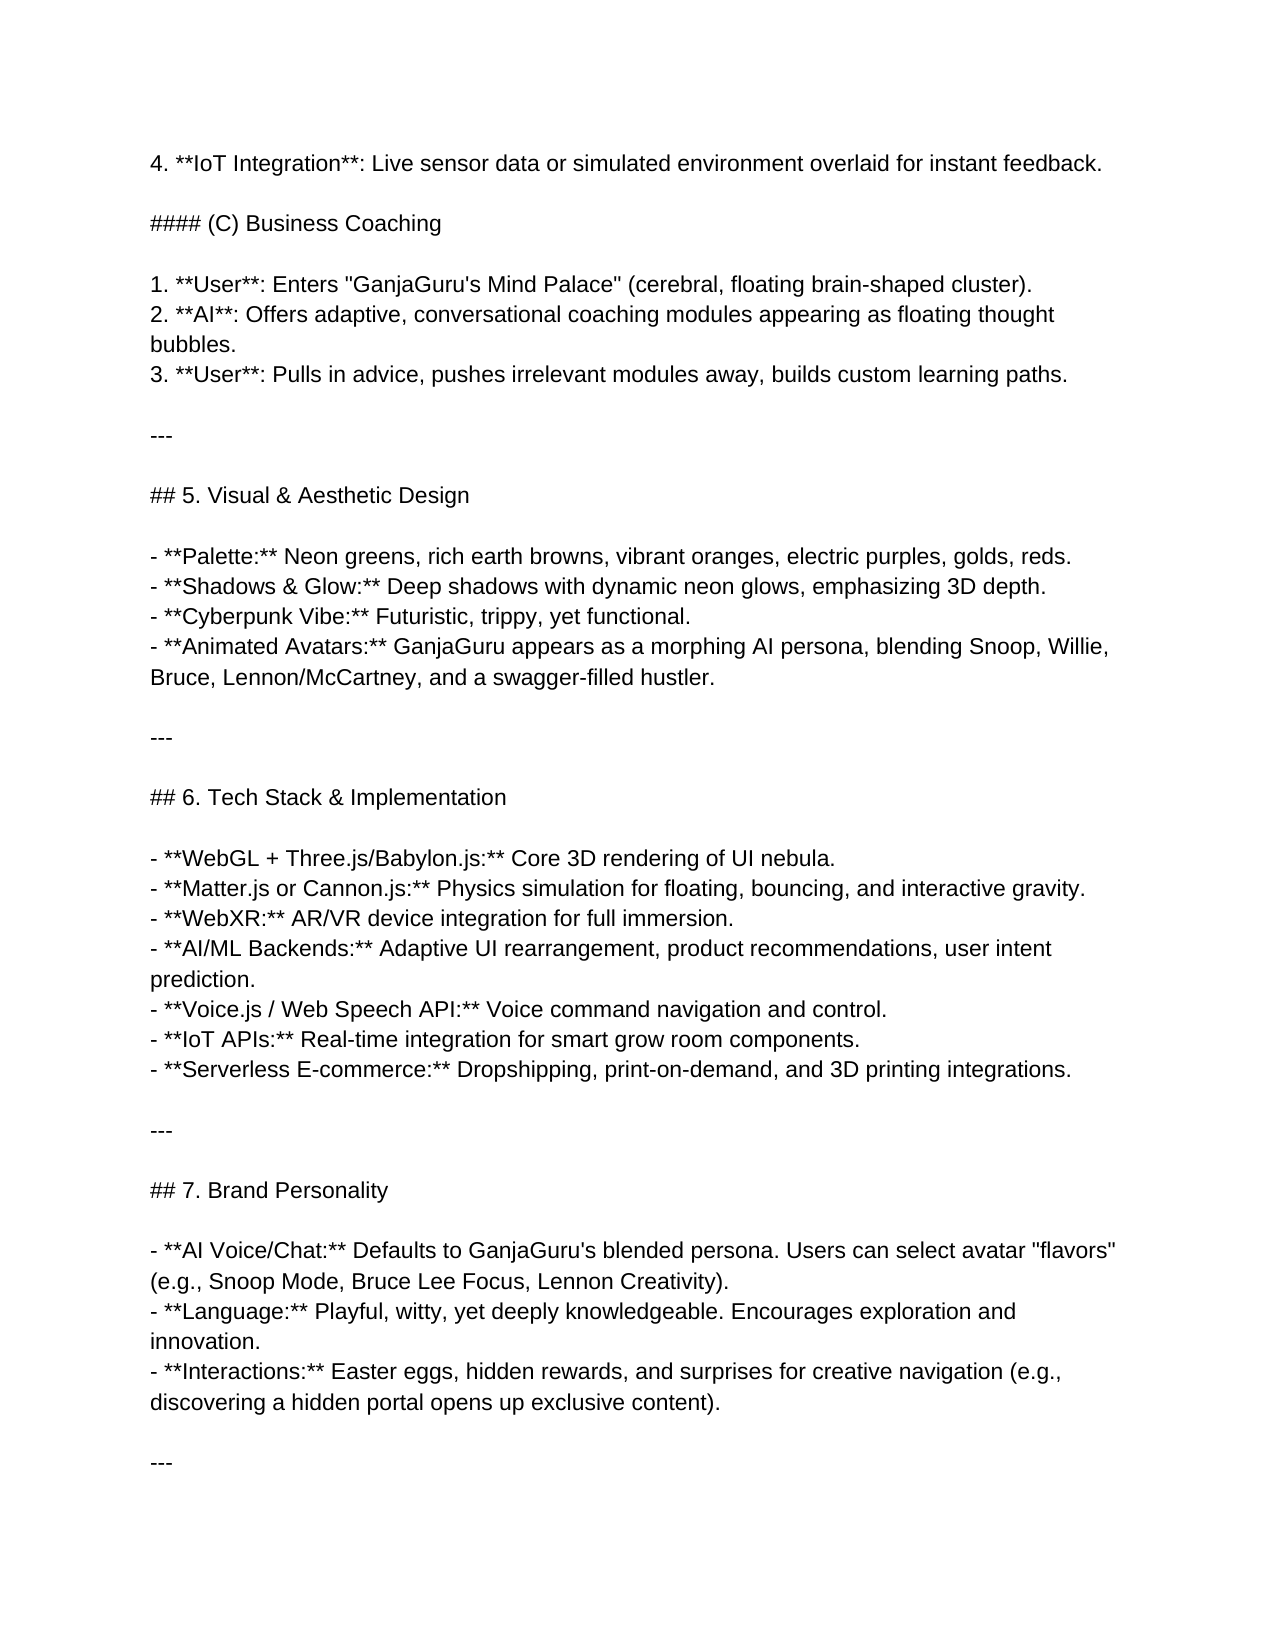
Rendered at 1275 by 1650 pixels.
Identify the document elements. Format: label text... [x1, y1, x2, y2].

text ## 7. Brand Personality [150, 1177, 1125, 1203]
text - **Animated Avatars:** GanjaGuru appears as a morphing AI persona, blending Snoop, Willie, Bruce, Lennon/McCartney, and a swagger-filled hustler. [150, 633, 1125, 690]
text ## 5. Visual & Aesthetic Design [150, 482, 1125, 509]
text --- [150, 1449, 1125, 1475]
text - **AI Voice/Chat:** Defaults to GanjaGuru's blended persona. Users can select avatar "flavors" (e.g., Snoop Mode, Bruce Lee Focus, Lennon Creativity). [150, 1237, 1125, 1294]
text - **Matter.js or Cannon.js:** Physics simulation for floating, bouncing, and interactive gravity. [150, 875, 1125, 901]
text - **WebGL + Three.js/Babylon.js:** Core 3D rendering of UI nebula. [150, 845, 1125, 871]
text 2. **AI**: Offers adaptive, conversational coaching modules appearing as floating thought bubbles. [150, 301, 1125, 358]
text --- [150, 1117, 1125, 1143]
text #### (C) Business Coaching [150, 210, 1125, 237]
text - **AI/ML Backends:** Adaptive UI rearrangement, product recommendations, user intent prediction. [150, 935, 1125, 992]
text 4. **IoT Integration**: Live sensor data or simulated environment overlaid for instant feedback. [150, 150, 1125, 176]
text - **Voice.js / Web Speech API:** Voice command navigation and control. [150, 996, 1125, 1022]
text - **IoT APIs:** Real-time integration for smart grow room components. [150, 1026, 1125, 1052]
text - **Cyberpunk Vibe:** Futuristic, trippy, yet functional. [150, 603, 1125, 629]
text --- [150, 724, 1125, 750]
text ## 6. Tech Stack & Implementation [150, 784, 1125, 811]
text - **Serverless E-commerce:** Dropshipping, print-on-demand, and 3D printing integrations. [150, 1056, 1125, 1083]
text 1. **User**: Enters "GanjaGuru's Mind Palace" (cerebral, floating brain-shaped cluster). [150, 271, 1125, 297]
text - **Interactions:** Easter eggs, hidden rewards, and surprises for creative navigation (e.g., discovering a hidden portal opens up exclusive content). [150, 1358, 1125, 1415]
text 3. **User**: Pulls in advice, pushes irrelevant modules away, builds custom learning paths. [150, 361, 1125, 388]
text - **Palette:** Neon greens, rich earth browns, vibrant oranges, electric purples, golds, reds. [150, 543, 1125, 569]
text --- [150, 422, 1125, 448]
text - **Shadows & Glow:** Deep shadows with dynamic neon glows, emphasizing 3D depth. [150, 573, 1125, 599]
text - **Language:** Playful, witty, yet deeply knowledgeable. Encourages exploration and innovation. [150, 1298, 1125, 1354]
text - **WebXR:** AR/VR device integration for full immersion. [150, 905, 1125, 932]
